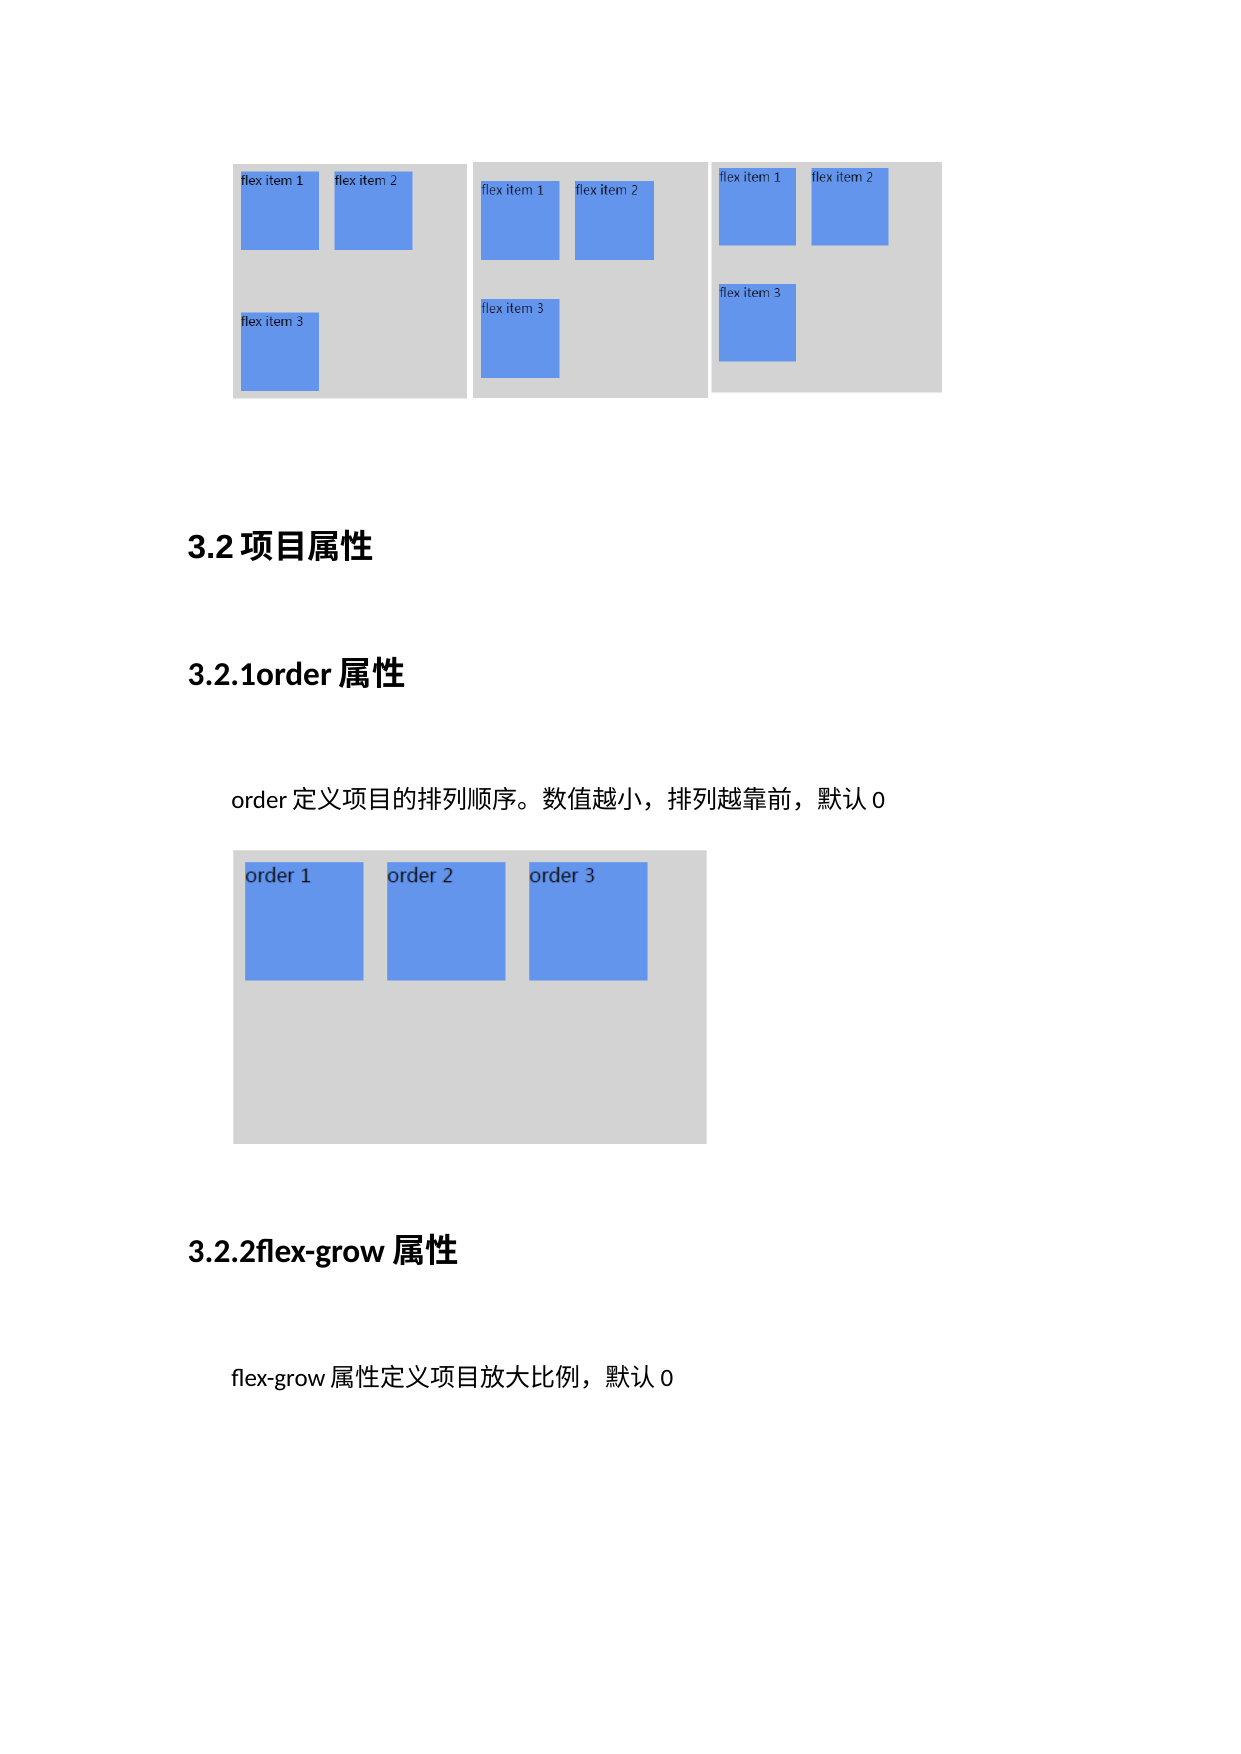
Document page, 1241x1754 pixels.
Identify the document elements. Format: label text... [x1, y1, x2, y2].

text order定义项目的排列顺序。数值越小，排列越靠前，默认0 [187, 766, 1053, 831]
picture [231, 848, 708, 1144]
text flex-grow属性定义项目放大比例，默认0 [187, 1343, 1053, 1408]
subtitle 3.2.2flex-grow属性 [187, 1216, 1053, 1281]
picture [231, 162, 945, 399]
subtitle 3.2.1order属性 [187, 639, 1053, 704]
subtitle 3.2项目属性 [187, 512, 1053, 577]
